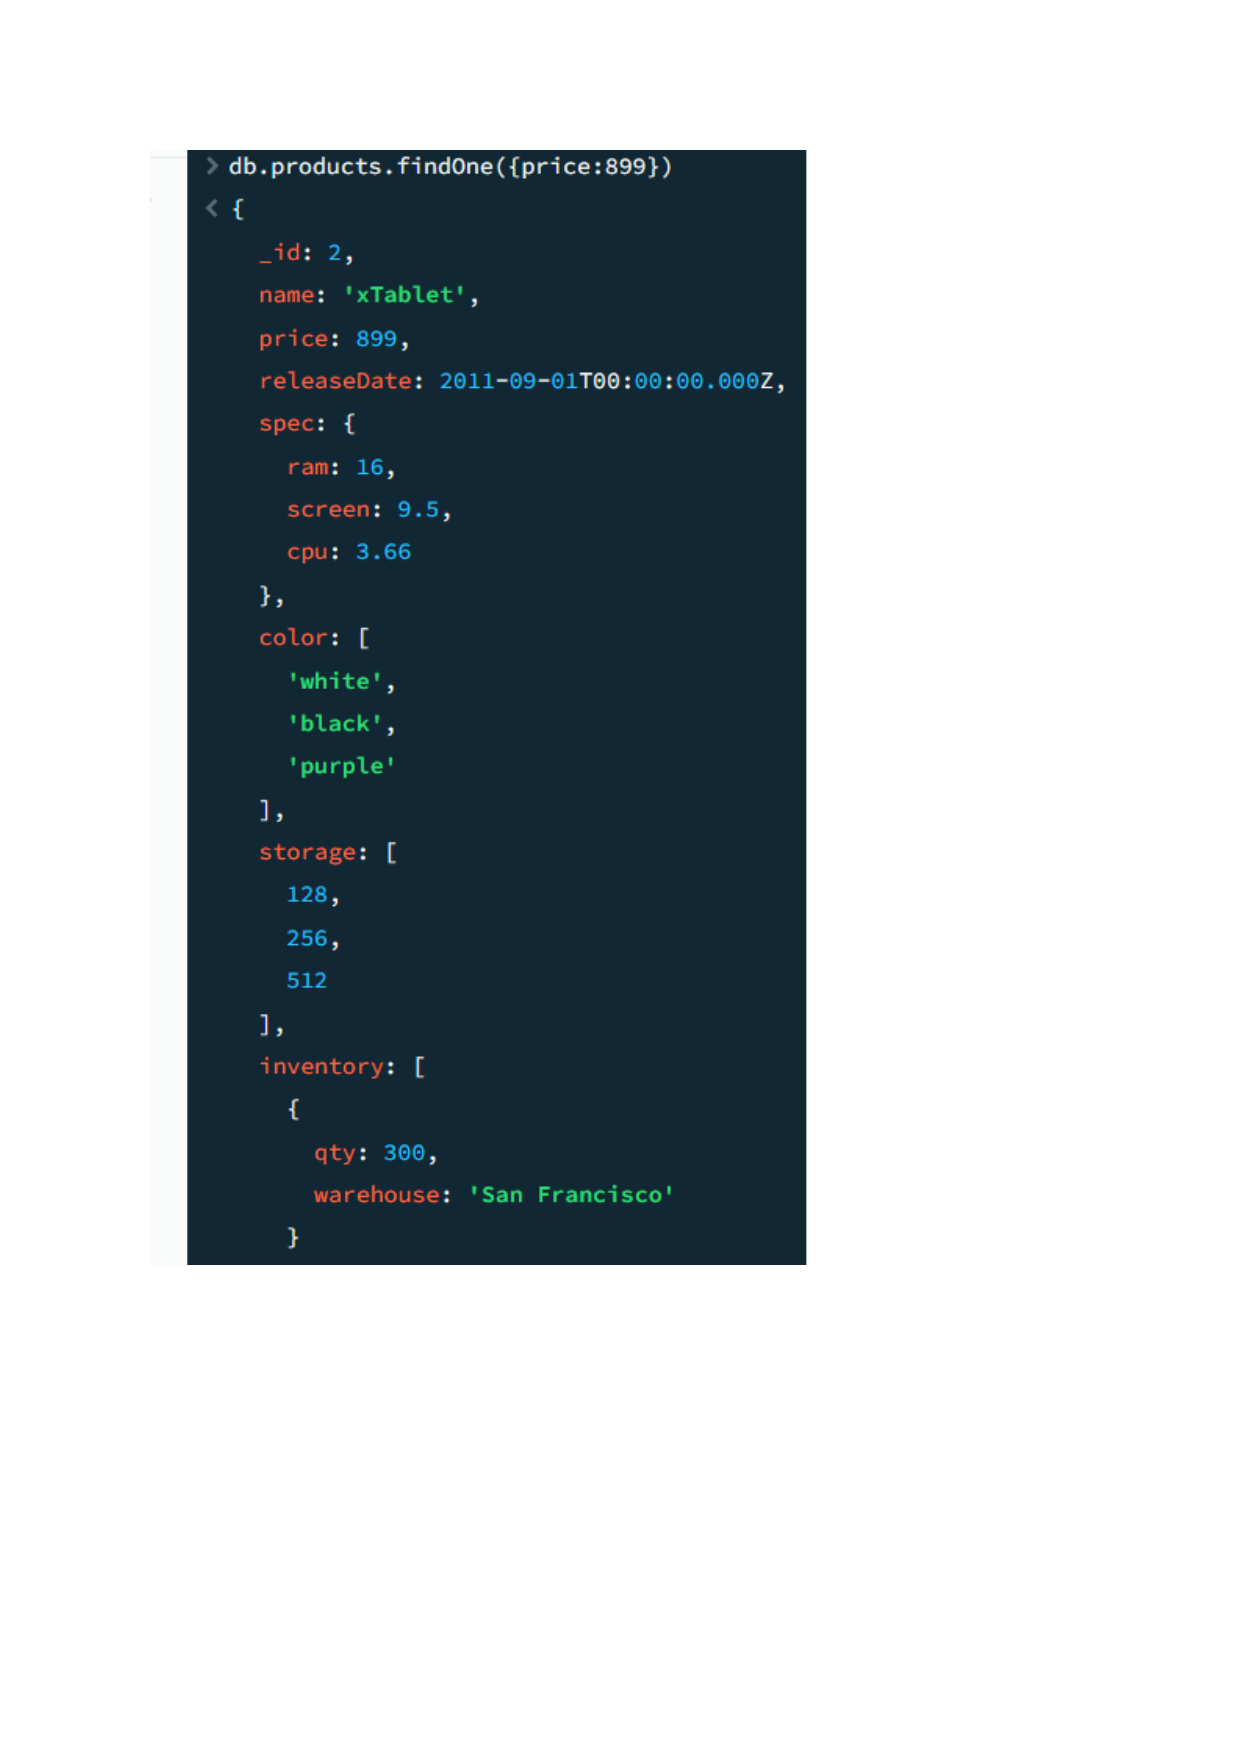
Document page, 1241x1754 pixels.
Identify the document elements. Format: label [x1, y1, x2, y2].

picture [150, 150, 807, 1265]
